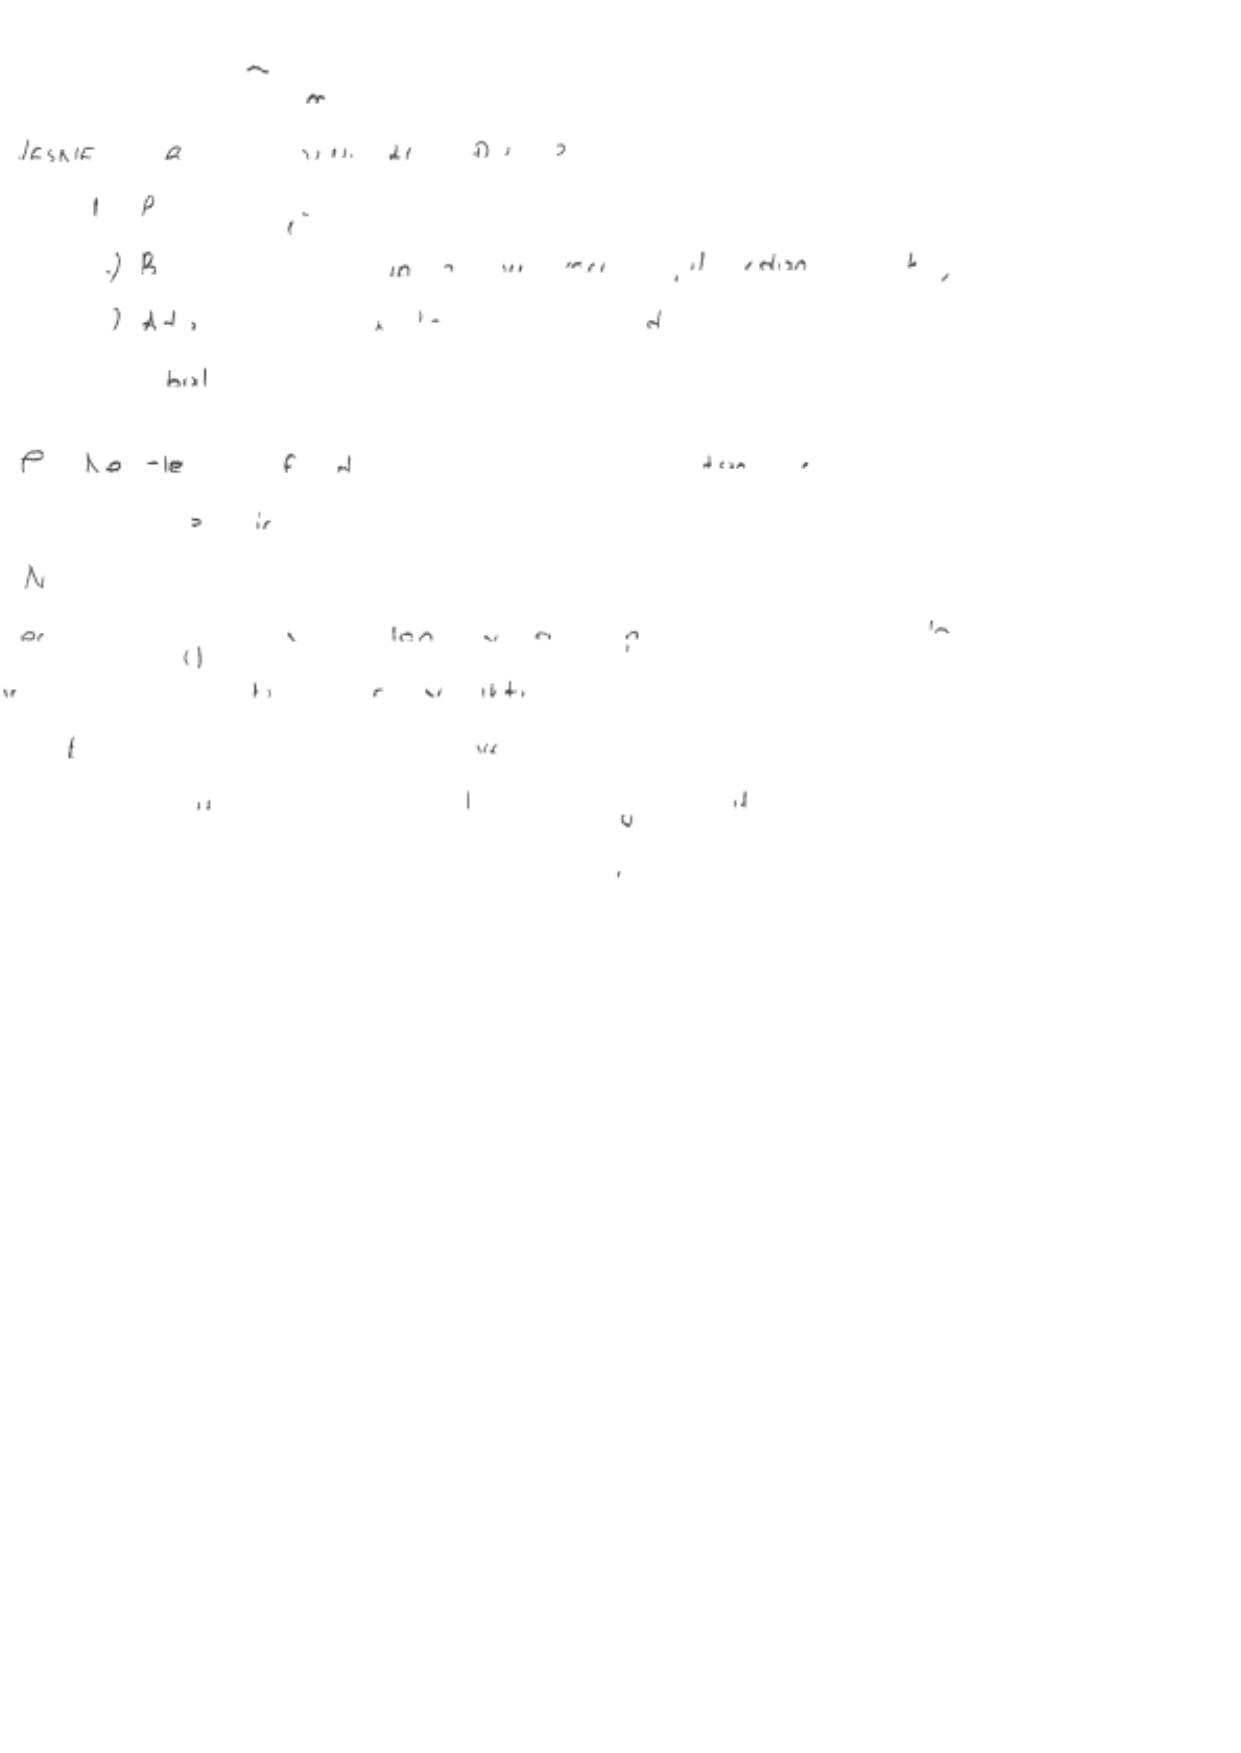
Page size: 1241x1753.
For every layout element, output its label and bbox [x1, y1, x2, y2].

picture [0, 50, 1021, 880]
